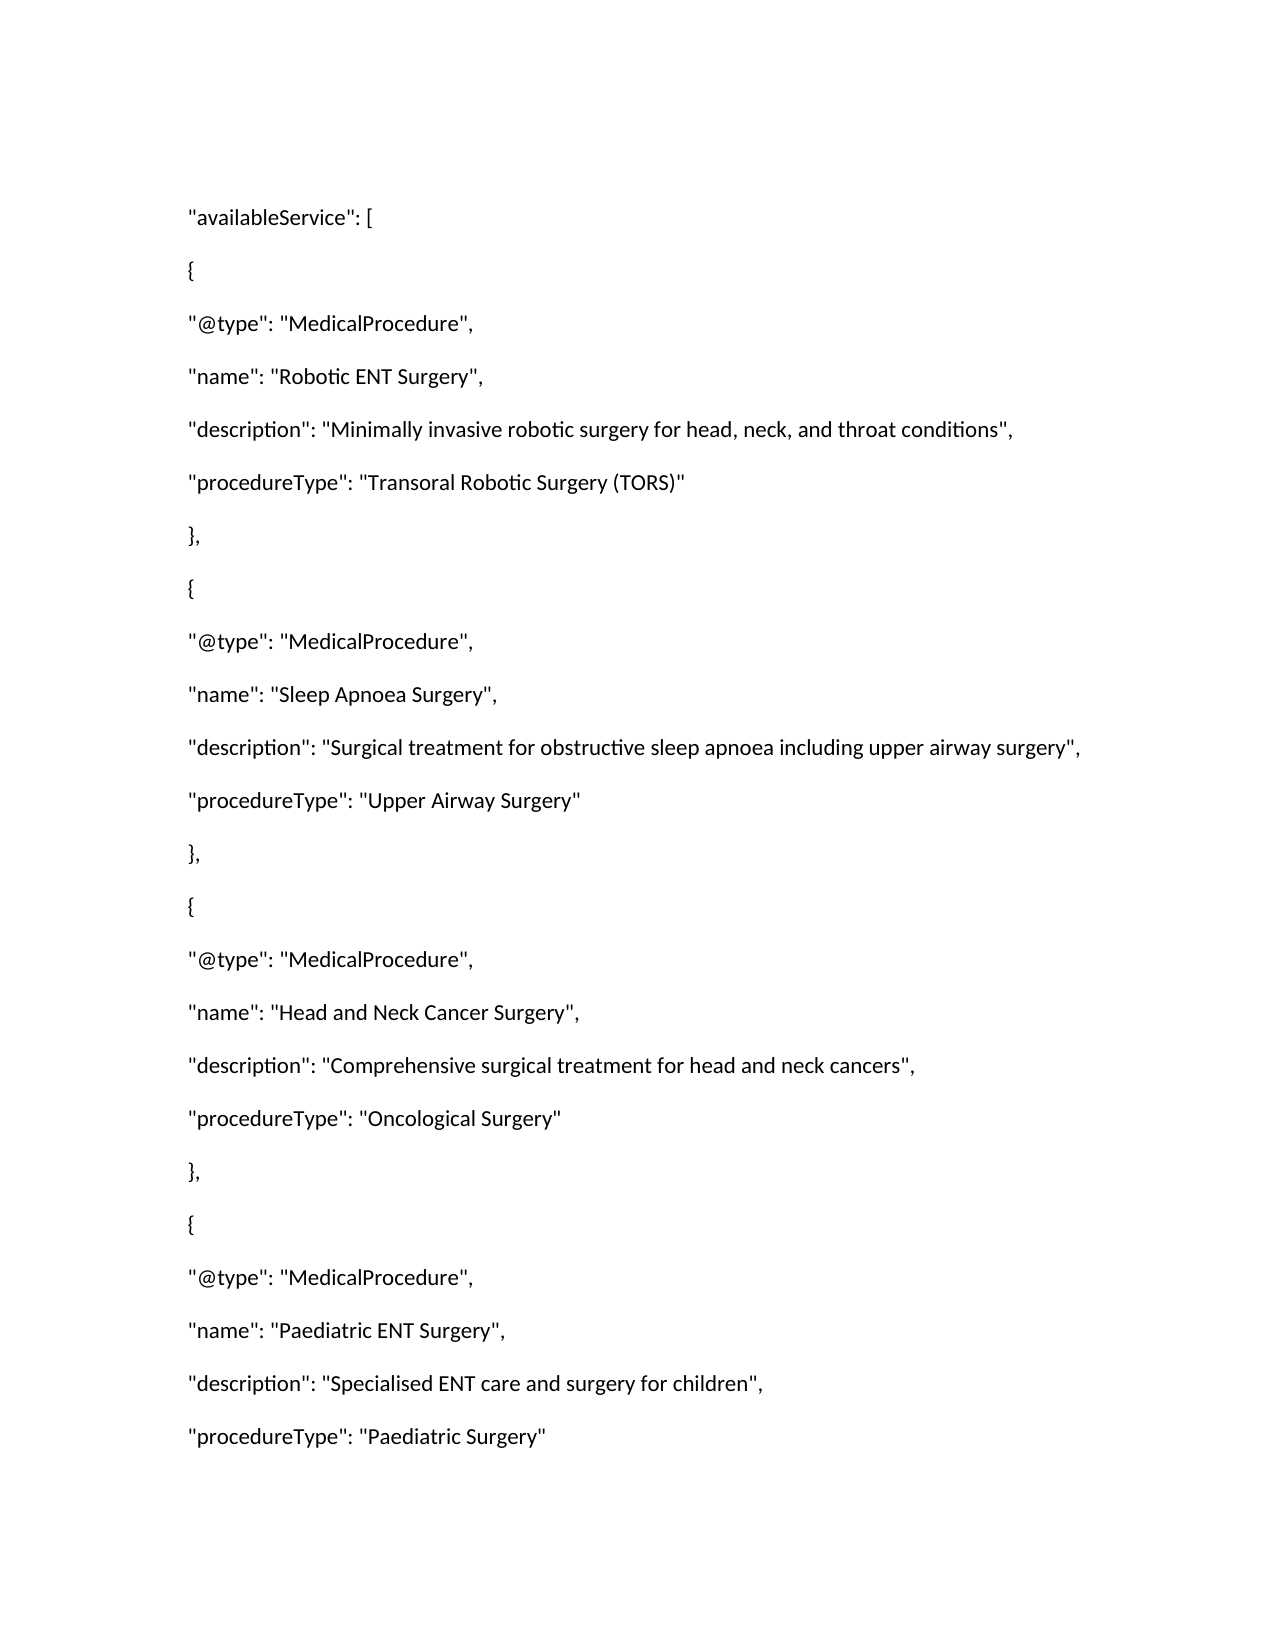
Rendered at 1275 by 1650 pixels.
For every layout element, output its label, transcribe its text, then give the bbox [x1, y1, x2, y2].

text "procedureType": "Paediatric Surgery" [187, 1422, 1087, 1451]
text "description": "Minimally invasive robotic surgery for head, neck, and throat conditions", [187, 415, 1087, 443]
text "description": "Specialised ENT care and surgery for children", [187, 1369, 1087, 1397]
text }, [187, 1157, 1087, 1185]
text { [187, 892, 1087, 920]
text "@type": "MedicalProcedure", [187, 627, 1087, 655]
text }, [187, 521, 1087, 549]
text { [187, 1210, 1087, 1238]
text "procedureType": "Transoral Robotic Surgery (TORS)" [187, 468, 1087, 496]
text "description": "Comprehensive surgical treatment for head and neck cancers", [187, 1051, 1087, 1079]
text "procedureType": "Upper Airway Surgery" [187, 786, 1087, 814]
text "@type": "MedicalProcedure", [187, 1263, 1087, 1291]
text { [187, 256, 1087, 284]
text "description": "Surgical treatment for obstructive sleep apnoea including upper airway surgery", [187, 733, 1087, 761]
text "name": "Paediatric ENT Surgery", [187, 1316, 1087, 1344]
text { [187, 574, 1087, 602]
text "name": "Head and Neck Cancer Surgery", [187, 998, 1087, 1026]
text "name": "Robotic ENT Surgery", [187, 362, 1087, 390]
text "availableService": [ [187, 203, 1087, 231]
text "@type": "MedicalProcedure", [187, 945, 1087, 973]
text "procedureType": "Oncological Surgery" [187, 1104, 1087, 1132]
text "@type": "MedicalProcedure", [187, 309, 1087, 337]
text "name": "Sleep Apnoea Surgery", [187, 680, 1087, 708]
text }, [187, 839, 1087, 867]
